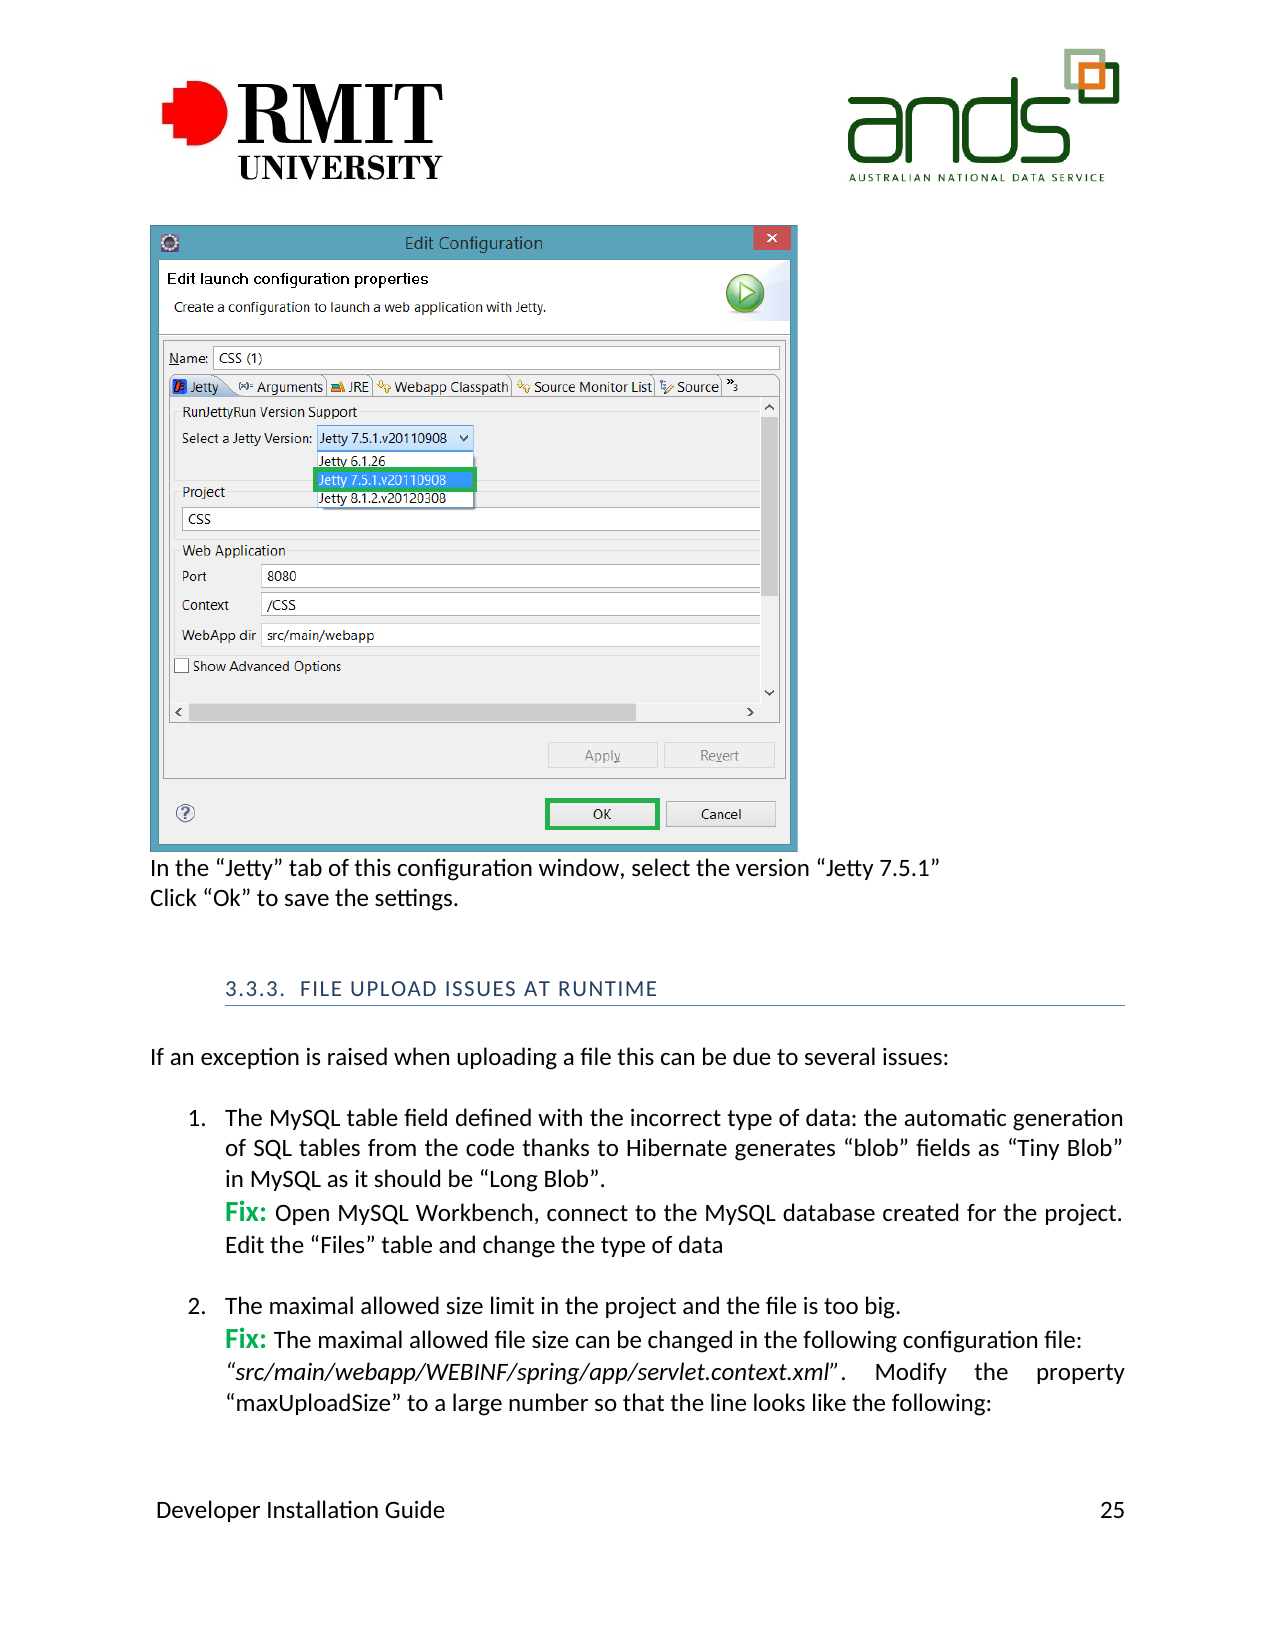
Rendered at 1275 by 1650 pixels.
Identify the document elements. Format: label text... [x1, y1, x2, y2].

text “src/main/webapp/WEBINF/spring/app/servlet.context.xml”. Modify the property “maxUploadSize” to a large number so that the line looks like the following: [225, 1356, 1125, 1417]
text Click “Ok” to save the settings. [150, 882, 1125, 913]
text Fix: Open MySQL Workbench, connect to the MySQL database created for the project. Edit the “Files” table and change the type of data [225, 1193, 1125, 1259]
text Fix: The maximal allowed file size can be changed in the following configuration file: [225, 1321, 1125, 1356]
text If an exception is raised when uploading a file this can be due to several issues: [150, 1041, 1125, 1071]
picture [0, 0, 1196, 211]
list The MySQL table field defined with the incorrect type of data: the automatic generation of SQL tables from the code thanks to Hibernate generates “blob” fields as “Tiny Blob” in MySQL as it should be “Long Blob”. [187, 1102, 1125, 1193]
picture [150, 225, 798, 852]
list The maximal allowed size limit in the project and the file is too big. [187, 1290, 1125, 1321]
subtitle File upload issues at runtime [225, 974, 1125, 1005]
text In the “Jetty” tab of this configuration window, select the version “Jetty 7.5.1” [150, 852, 1125, 882]
